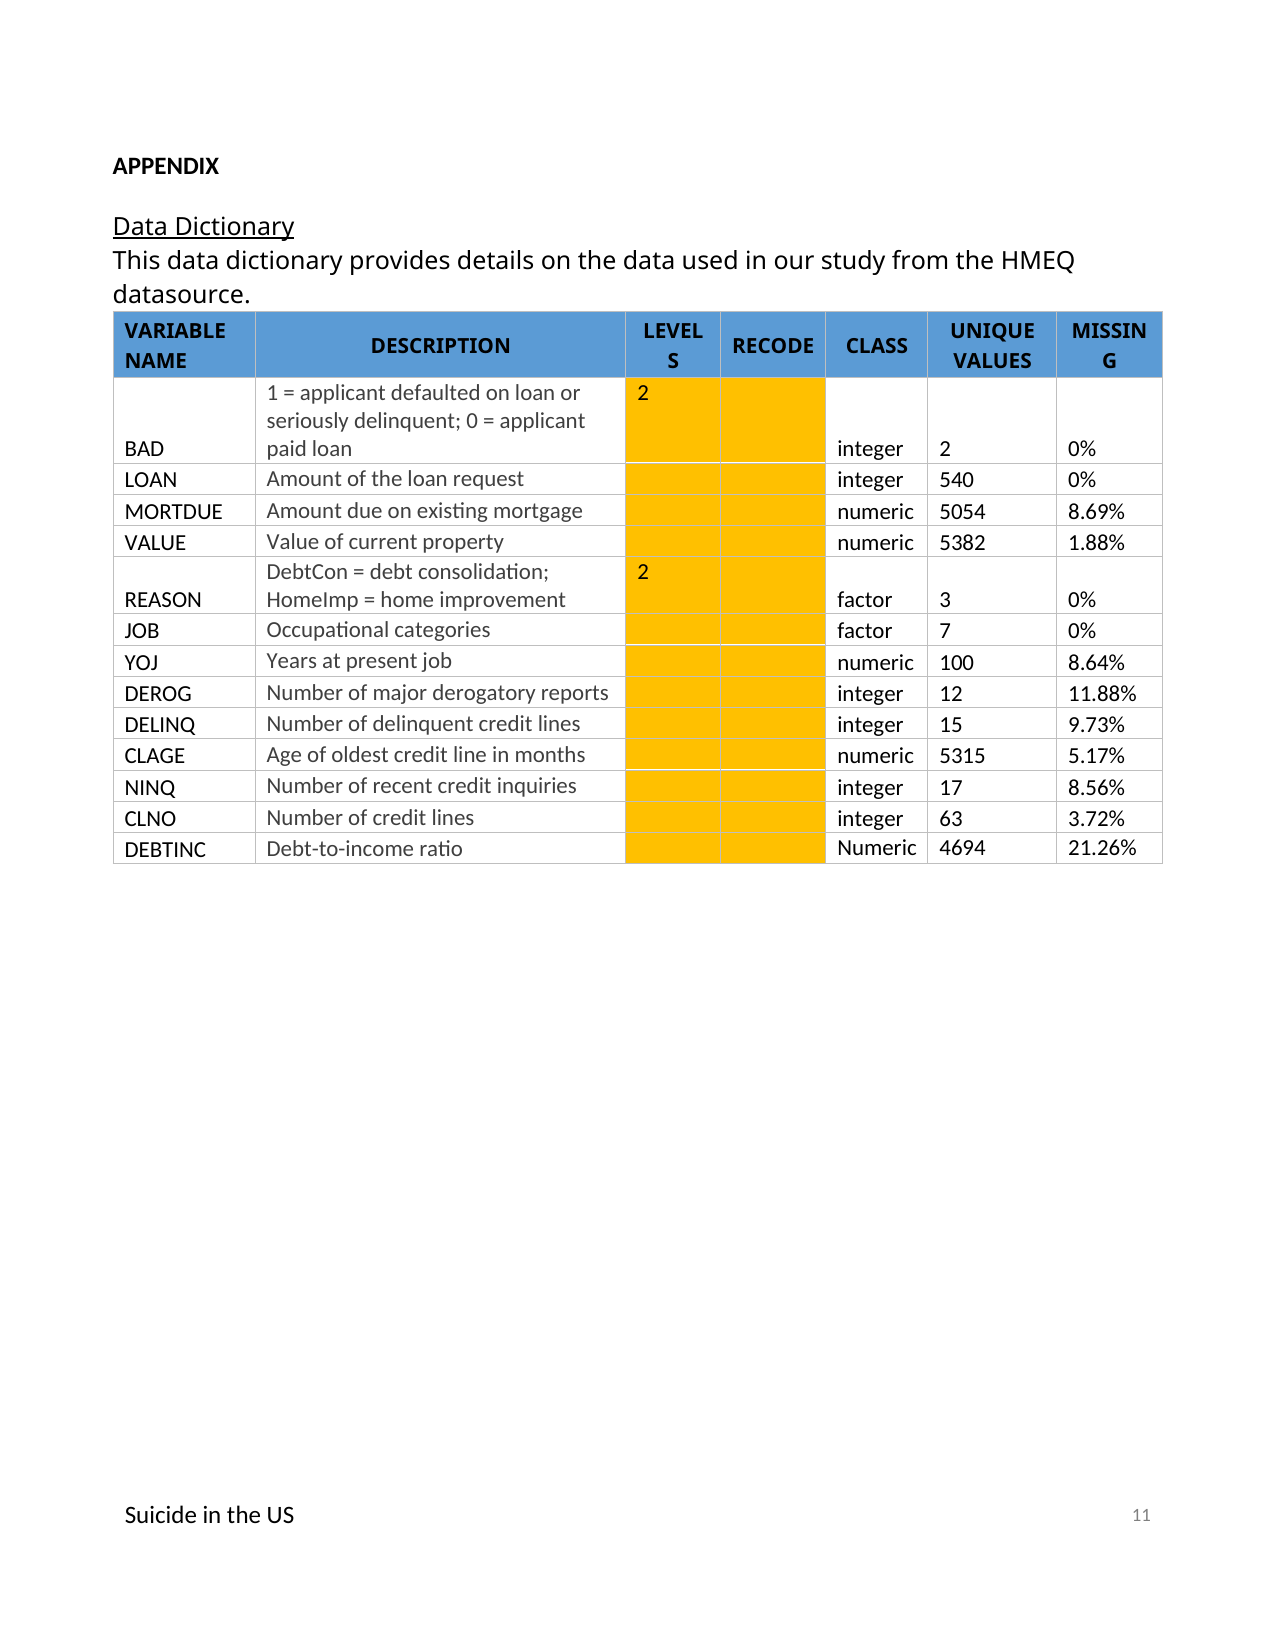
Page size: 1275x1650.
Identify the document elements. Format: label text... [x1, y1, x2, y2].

table_cell 3 [928, 557, 1056, 613]
table_cell integer [826, 771, 927, 801]
table_cell MORTDUE [114, 495, 255, 525]
table_cell 0% [1057, 464, 1162, 494]
table_cell DEROG [114, 677, 255, 707]
table_cell [721, 708, 825, 738]
table_cell 540 [928, 464, 1056, 494]
table_cell 5054 [928, 495, 1056, 525]
table_cell integer [826, 677, 927, 707]
table_cell 8.64% [1057, 646, 1162, 676]
table_cell 11.88% [1057, 677, 1162, 707]
table_cell 15 [928, 708, 1056, 738]
table_cell factor [826, 614, 927, 644]
table_cell NINQ [114, 771, 255, 801]
table_cell 2 [928, 378, 1056, 462]
table_cell [721, 614, 825, 644]
table_cell DebtCon = debt consolidation; HomeImp = home improvement [549, 557, 625, 613]
table_cell CLNO [114, 802, 255, 832]
table_cell [626, 802, 720, 832]
table_cell DEBTINC [114, 833, 255, 863]
table_cell [721, 557, 825, 613]
table_cell 5382 [928, 526, 1056, 556]
table_cell 63 [928, 802, 1056, 832]
table_cell numeric [826, 495, 927, 525]
table_cell 0% [1057, 557, 1162, 613]
text Data Dictionary [112, 208, 1162, 243]
table_cell Occupational categories [256, 614, 625, 644]
table_header Missing [1057, 312, 1162, 377]
table_cell Amount of the loan request [256, 464, 625, 494]
table_header Unique values [928, 312, 1056, 377]
table_cell [626, 833, 720, 863]
table_header Levels [626, 312, 720, 377]
table_cell [721, 646, 825, 676]
table_cell VALUE [114, 526, 255, 556]
table_cell 2 [626, 557, 720, 613]
table_cell integer [826, 802, 927, 832]
table_cell [721, 464, 825, 494]
table_cell [721, 526, 825, 556]
table_cell REASON [114, 557, 255, 613]
table_cell BAD [114, 378, 255, 462]
table_cell Number of delinquent credit lines [256, 708, 625, 738]
table_cell 0% [1057, 614, 1162, 644]
table_cell numeric [826, 739, 927, 769]
table_cell 1 = applicant defaulted on loan or seriously delinquent; 0 = applicant paid loan [352, 378, 625, 462]
table_cell 8.69% [1057, 495, 1162, 525]
text Appendix [112, 150, 1162, 181]
table_cell 8.56% [1057, 771, 1162, 801]
table_cell Value of current property [256, 526, 625, 556]
table_cell [626, 526, 720, 556]
table_cell Debt-to-income ratio [256, 833, 625, 863]
table_cell DELINQ [114, 708, 255, 738]
table_cell Age of oldest credit line in months [256, 739, 625, 769]
table_cell [626, 771, 720, 801]
table_cell 1.88% [1057, 526, 1162, 556]
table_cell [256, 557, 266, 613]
table_cell 12 [928, 677, 1056, 707]
table_cell numeric [826, 646, 927, 676]
table_cell 5.17% [1057, 739, 1162, 769]
table_cell [721, 677, 825, 707]
table_cell [626, 464, 720, 494]
table_cell 21.26% [1057, 833, 1162, 863]
table_cell 100 [928, 646, 1056, 676]
table_cell Number of major derogatory reports [256, 677, 625, 707]
table_cell JOB [114, 614, 255, 644]
table_cell [626, 708, 720, 738]
table_cell 2 [626, 378, 720, 462]
table_cell numeric [826, 526, 927, 556]
table_cell integer [826, 464, 927, 494]
table_cell Years at present job [256, 646, 625, 676]
table_cell Amount due on existing mortgage [256, 495, 625, 525]
table_cell 3.72% [1057, 802, 1162, 832]
table_cell Number of credit lines [256, 802, 625, 832]
table_cell [721, 495, 825, 525]
table_cell 17 [928, 771, 1056, 801]
table_cell factor [826, 557, 927, 613]
text This data dictionary provides details on the data used in our study from the HMEQ datasource. [112, 243, 1162, 311]
table_cell [626, 677, 720, 707]
table_cell [721, 739, 825, 769]
table_cell [721, 771, 825, 801]
table_cell [721, 378, 825, 462]
table_cell YOJ [114, 646, 255, 676]
table_cell integer [826, 708, 927, 738]
table_cell [626, 739, 720, 769]
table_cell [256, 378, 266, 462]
table_header Variable Name [114, 312, 255, 377]
table_cell [721, 833, 825, 863]
table_cell [626, 614, 720, 644]
table_cell Numeric [826, 833, 927, 863]
table_cell CLAGE [114, 739, 255, 769]
table_header Class [826, 312, 927, 377]
table_cell LOAN [114, 464, 255, 494]
table_cell 9.73% [1057, 708, 1162, 738]
table_header Recode [721, 312, 825, 377]
table_cell Number of recent credit inquiries [256, 771, 625, 801]
table_cell [626, 646, 720, 676]
table_header Description [256, 312, 625, 377]
table_cell 5315 [928, 739, 1056, 769]
table_cell 7 [928, 614, 1056, 644]
table_cell 0% [1057, 378, 1162, 462]
table_cell [721, 802, 825, 832]
table_cell integer [826, 378, 927, 462]
table_cell [626, 495, 720, 525]
table_cell 4694 [928, 833, 1056, 863]
